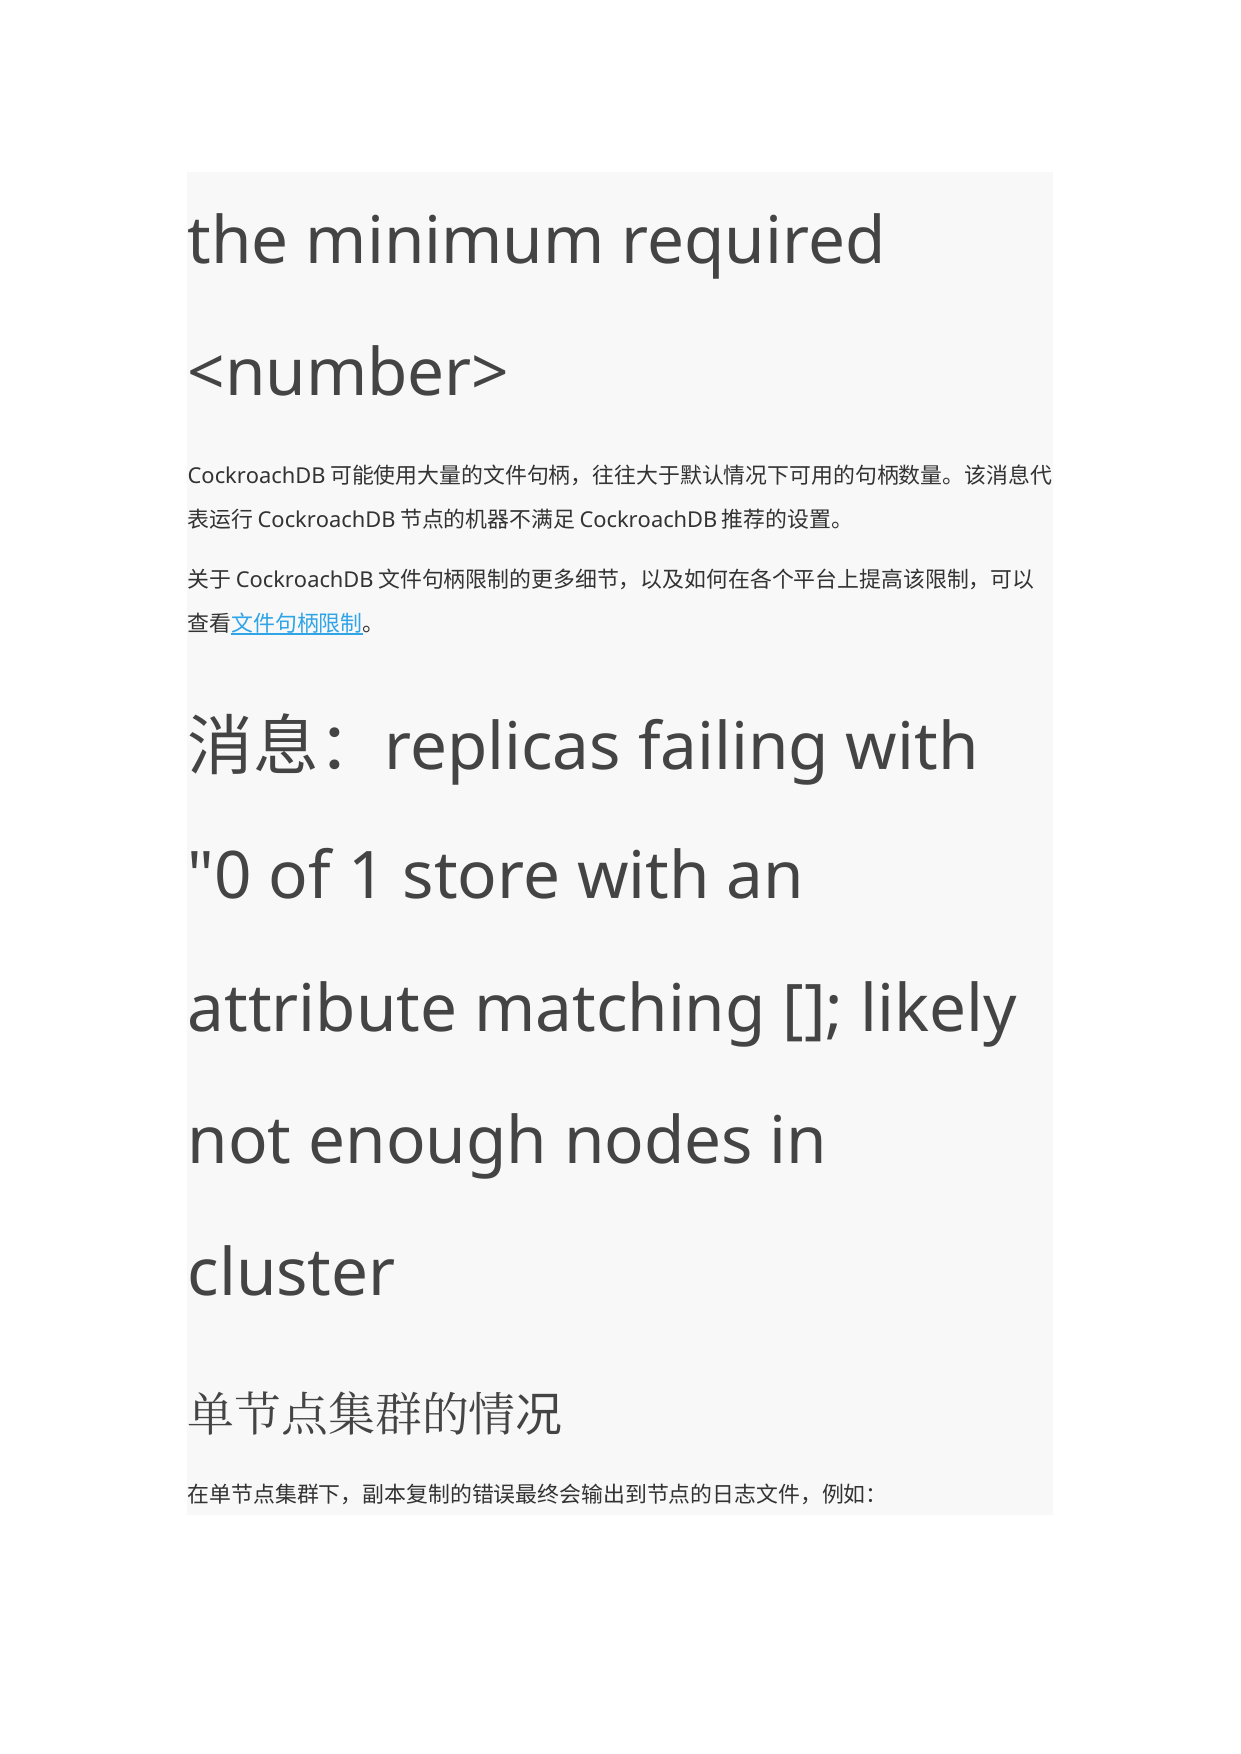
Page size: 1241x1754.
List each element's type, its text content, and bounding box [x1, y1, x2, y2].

text 单节点集群的情况 [187, 1367, 1053, 1455]
text 在单节点集群下，副本复制的错误最终会输出到节点的日志文件，例如： [187, 1471, 1053, 1515]
text 消息：replicas failing with "0 of 1 store with an attribute matching []; likely not enough nodes in cluster [187, 675, 1053, 1336]
text 关于CockroachDB文件句柄限制的更多细节，以及如何在各个平台上提高该限制，可以查看文件句柄限制。 [187, 556, 1053, 644]
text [187, 172, 1053, 436]
text CockroachDB可能使用大量的文件句柄，往往大于默认情况下可用的句柄数量。该消息代表运行CockroachDB节点的机器不满足CockroachDB推荐的设置。 [187, 452, 1053, 540]
